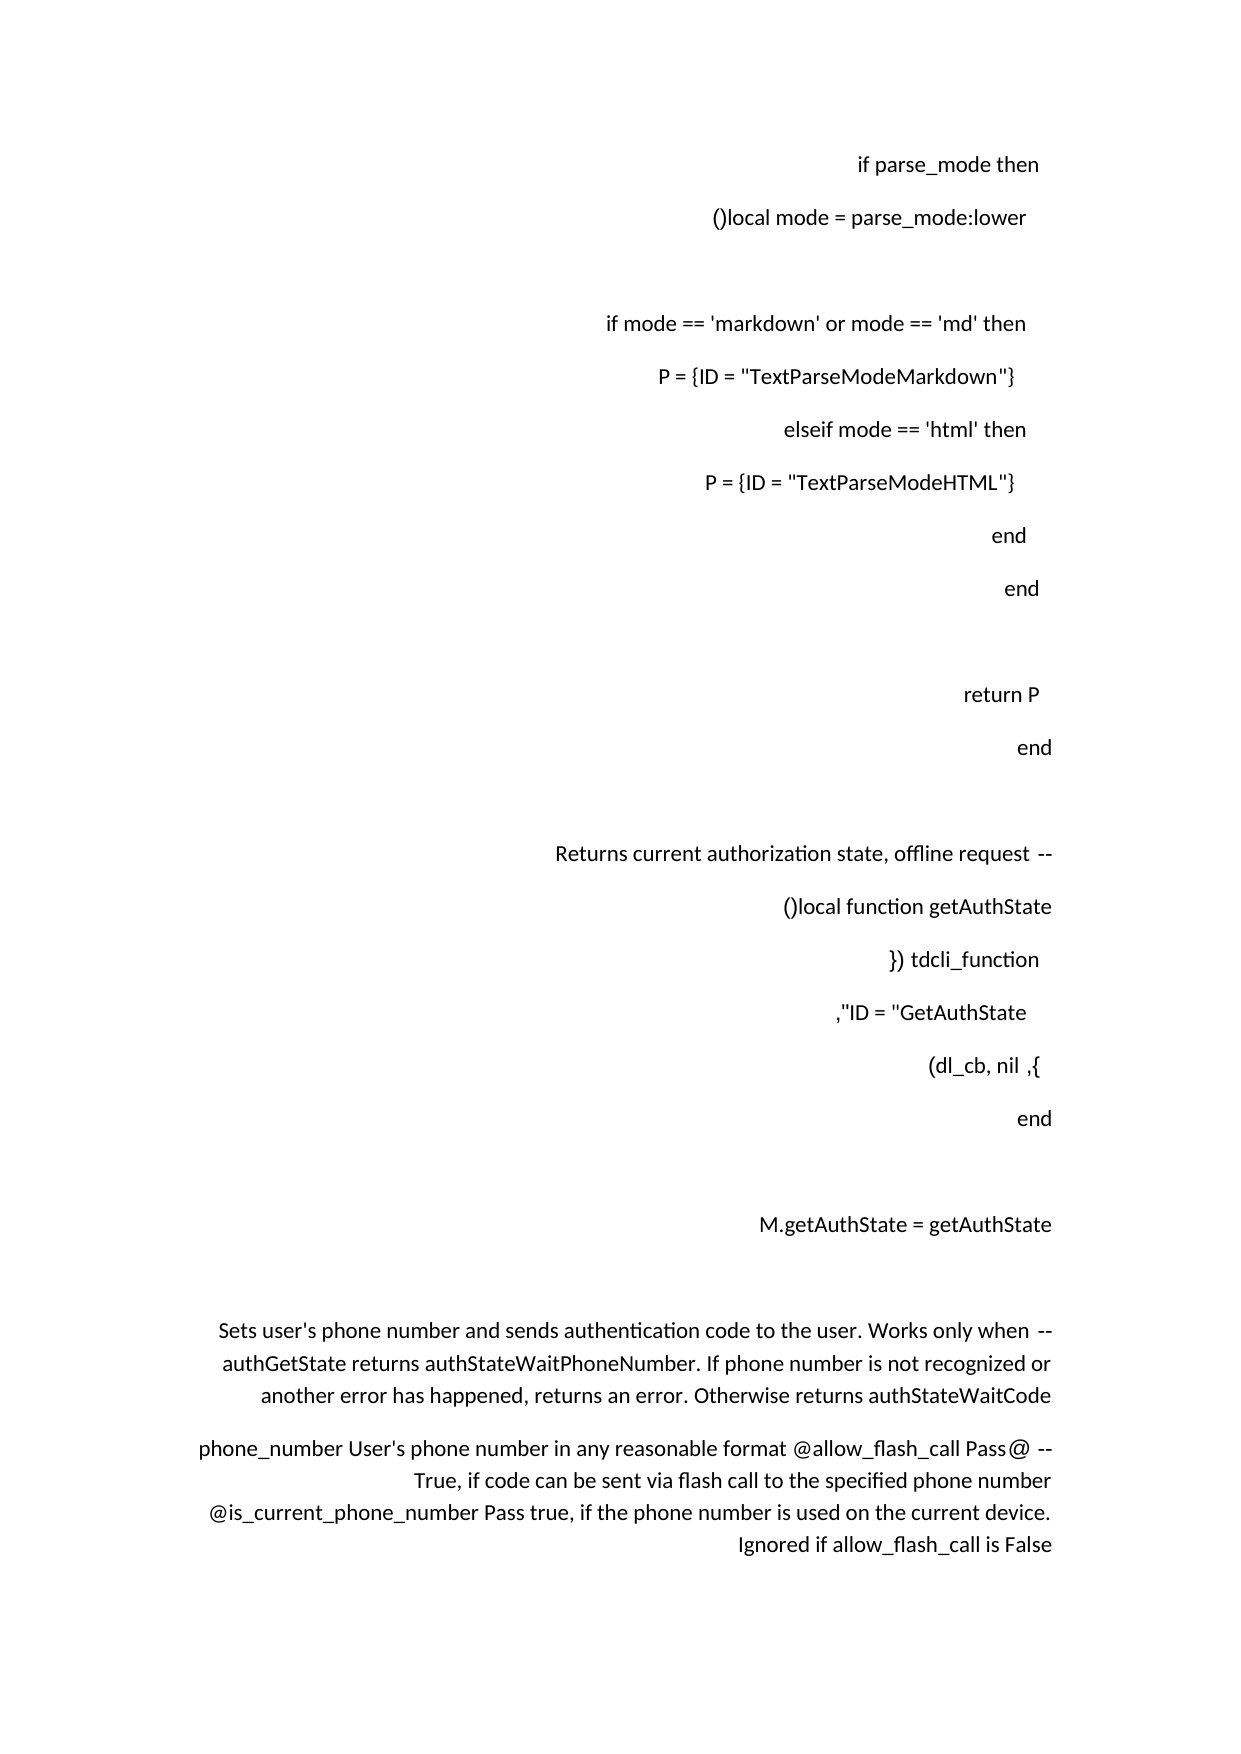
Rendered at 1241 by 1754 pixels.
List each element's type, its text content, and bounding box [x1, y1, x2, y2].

text -- Returns current authorization state, offline request [187, 839, 1053, 867]
text end [187, 733, 1053, 761]
text M.getAuthState = getAuthState [187, 1210, 1053, 1238]
text P = {ID = "TextParseModeMarkdown"} [187, 362, 1053, 390]
text end [187, 574, 1053, 602]
text -- @phone_number User's phone number in any reasonable format @allow_flash_call Pass True, if code can be sent via flash call to the specified phone number @is_current_phone_number Pass true, if the phone number is used on the current device. Ignored if allow_flash_call is False [187, 1434, 1053, 1558]
text if parse_mode then [187, 150, 1053, 178]
text elseif mode == 'html' then [187, 415, 1053, 443]
text ID = "GetAuthState", [187, 998, 1053, 1026]
text local function getAuthState() [187, 892, 1053, 920]
text -- Sets user's phone number and sends authentication code to the user. Works only when authGetState returns authStateWaitPhoneNumber. If phone number is not recognized or another error has happened, returns an error. Otherwise returns authStateWaitCode [187, 1316, 1053, 1409]
text P = {ID = "TextParseModeHTML"} [187, 468, 1053, 496]
text tdcli_function ({ [187, 945, 1053, 973]
text end [187, 1104, 1053, 1132]
text if mode == 'markdown' or mode == 'md' then [187, 309, 1053, 337]
text }, dl_cb, nil) [187, 1051, 1053, 1079]
text local mode = parse_mode:lower() [187, 203, 1053, 231]
text return P [187, 680, 1053, 708]
text end [187, 521, 1053, 549]
